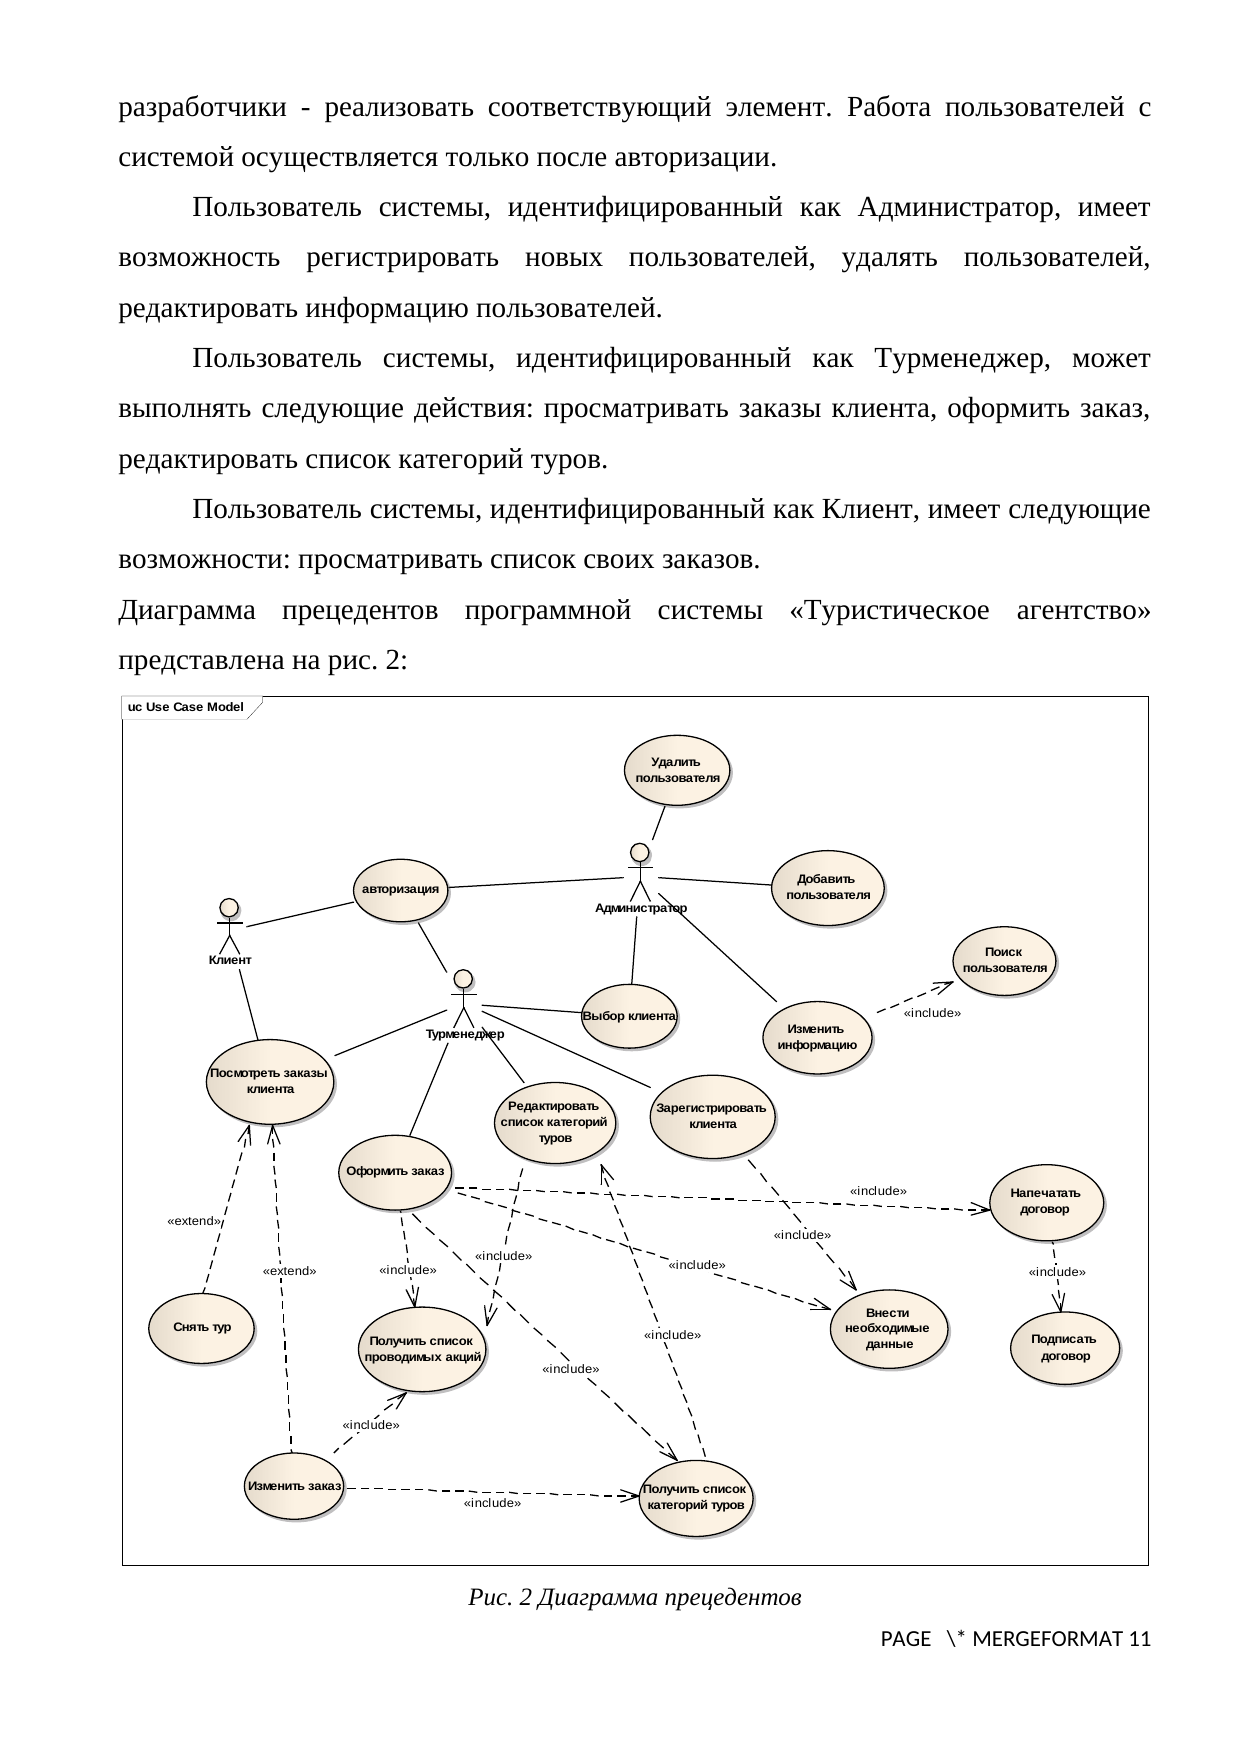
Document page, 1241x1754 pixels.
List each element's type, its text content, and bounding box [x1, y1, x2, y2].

text Пользователь системы, идентифицированный как Турменеджер, может выполнять следующие действия: просматривать заказы клиента, оформить заказ, редактировать список категорий туров. [118, 340, 1152, 474]
text Рис. 2 Диаграмма прецедентов [118, 1582, 1152, 1611]
text Диаграмма прецедентов программной системы «Туристическое агентство» представлена на рис. 2: [118, 592, 1152, 676]
text Пользователь системы, идентифицированный как Администратор, имеет возможность регистрировать новых пользователей, удалять пользователей, редактировать информацию пользователей. [118, 189, 1152, 323]
text Пользователь системы, идентифицированный как Клиент, имеет следующие возможности: просматривать список своих заказов. [118, 491, 1152, 575]
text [118, 89, 1152, 172]
